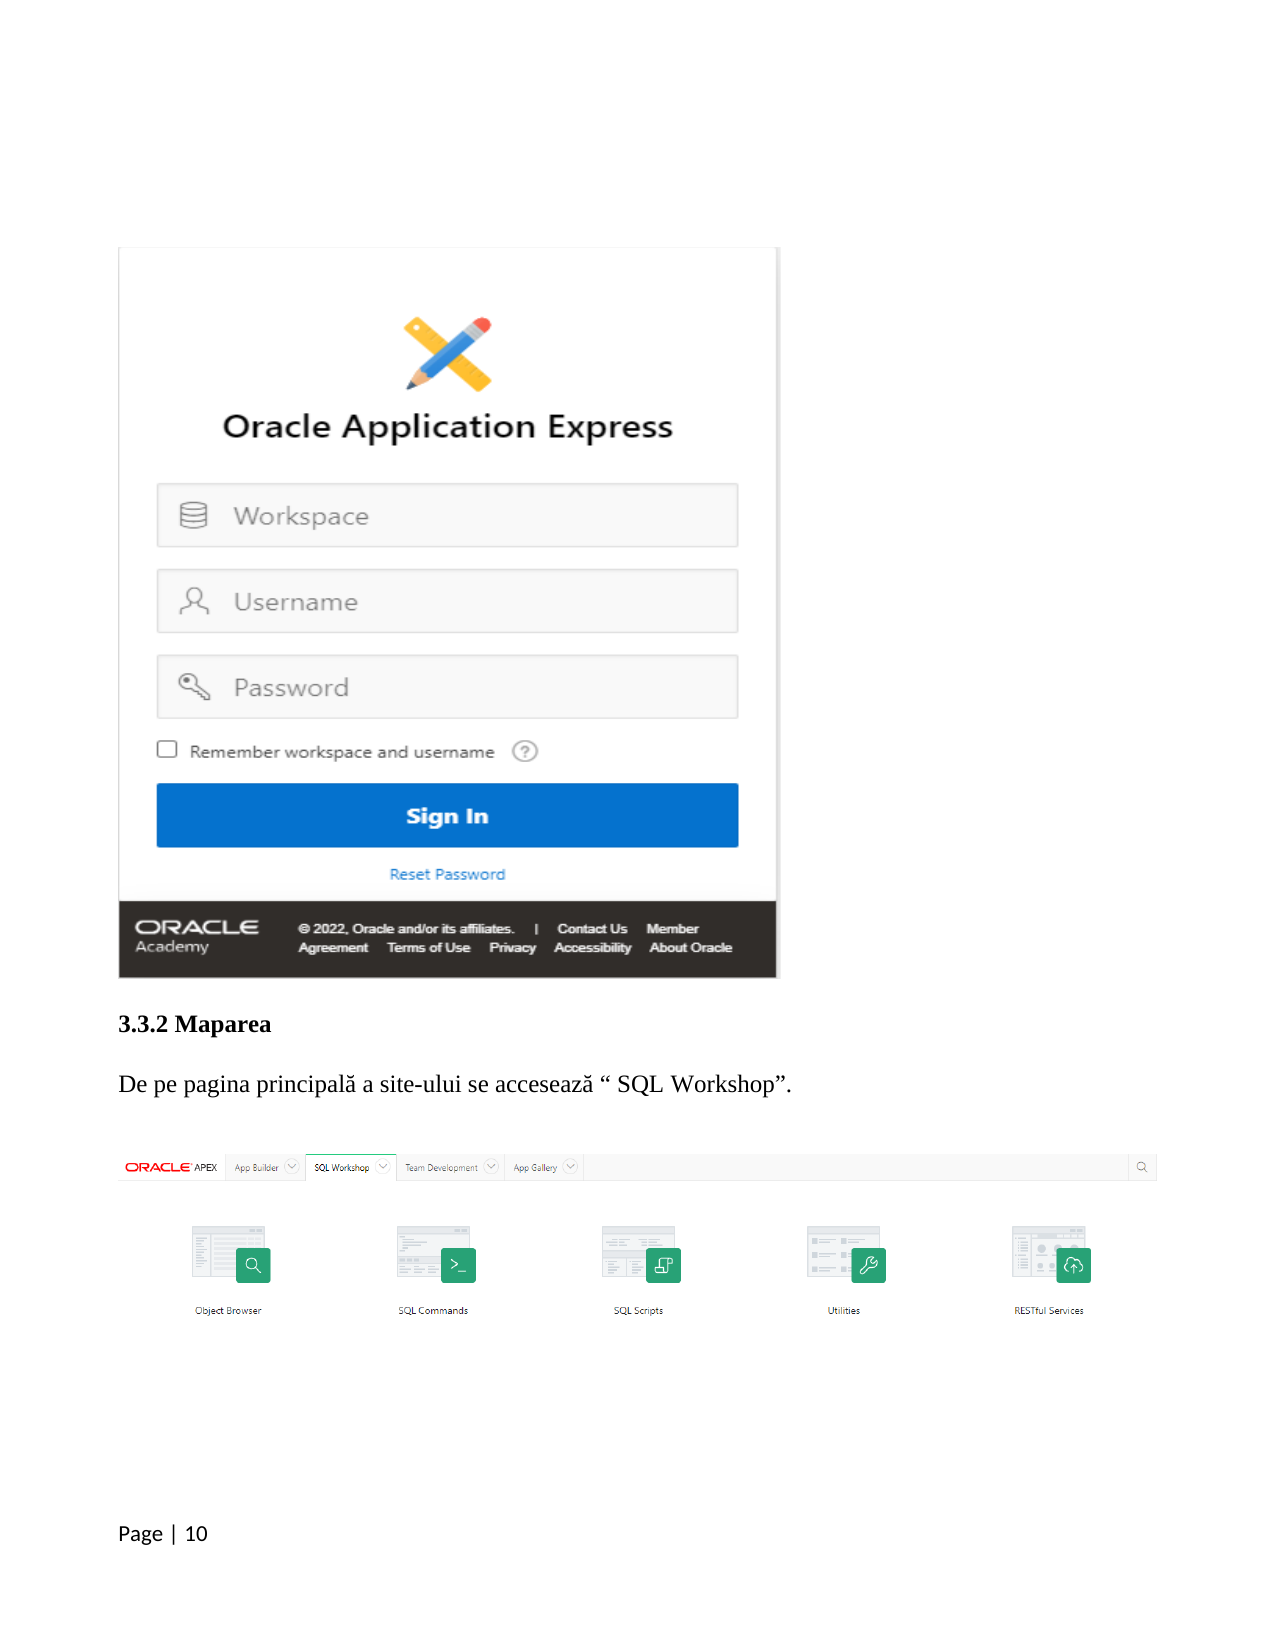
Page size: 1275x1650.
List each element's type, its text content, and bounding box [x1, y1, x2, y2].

picture [118, 247, 781, 979]
picture [118, 1154, 1157, 1342]
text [118, 118, 1157, 978]
text 3.3.2 Maparea [118, 1009, 1157, 1038]
text De pe pagina principală a site-ului se accesează “ SQL Workshop”. [118, 1069, 1157, 1154]
